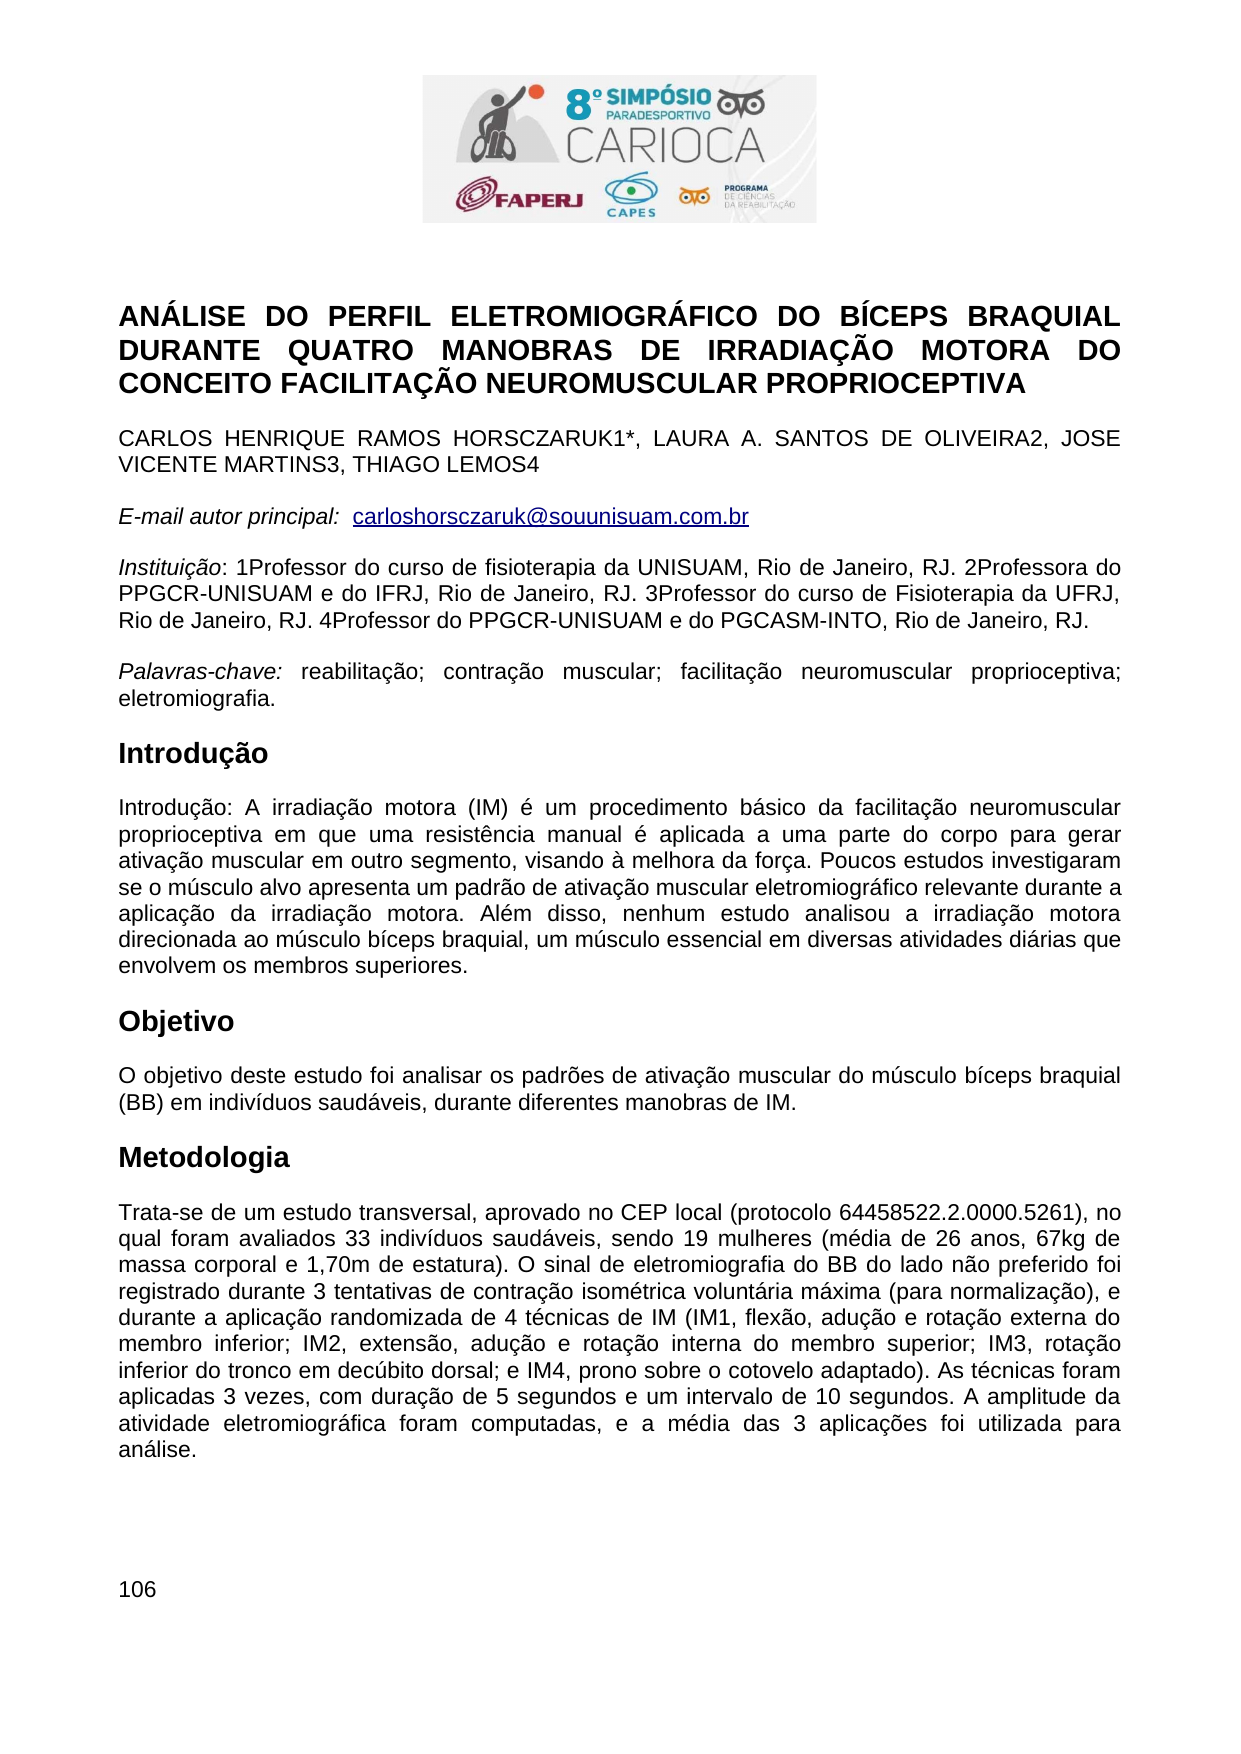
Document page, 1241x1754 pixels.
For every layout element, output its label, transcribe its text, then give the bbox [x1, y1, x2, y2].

subtitle Metodologia [117, 1140, 1122, 1174]
text Palavras-chave: reabilitação; contração muscular; facilitação neuromuscular proprioceptiva; eletromiografia. [118, 658, 1122, 711]
picture [422, 75, 817, 223]
subtitle ANÁLISE DO PERFIL ELETROMIOGRÁFICO DO BÍCEPS BRAQUIAL DURANTE QUATRO MANOBRAS DE IRRADIAÇÃO MOTORA DO CONCEITO FACILITAÇÃO NEUROMUSCULAR PROPRIOCEPTIVA [117, 299, 1122, 400]
subtitle Introdução [117, 736, 1122, 769]
text Instituição: 1Professor do curso de fisioterapia da UNISUAM, Rio de Janeiro, RJ. 2Professora do PPGCR-UNISUAM e do IFRJ, Rio de Janeiro, RJ. 3Professor do curso de Fisioterapia da UFRJ, Rio de Janeiro, RJ. 4Professor do PPGCR-UNISUAM e do PGCASM-INTO, Rio de Janeiro, RJ. [118, 554, 1122, 633]
subtitle Objetivo [117, 1004, 1122, 1037]
text E-mail autor principal: carloshorsczaruk@souunisuam.com.br [118, 503, 1122, 529]
